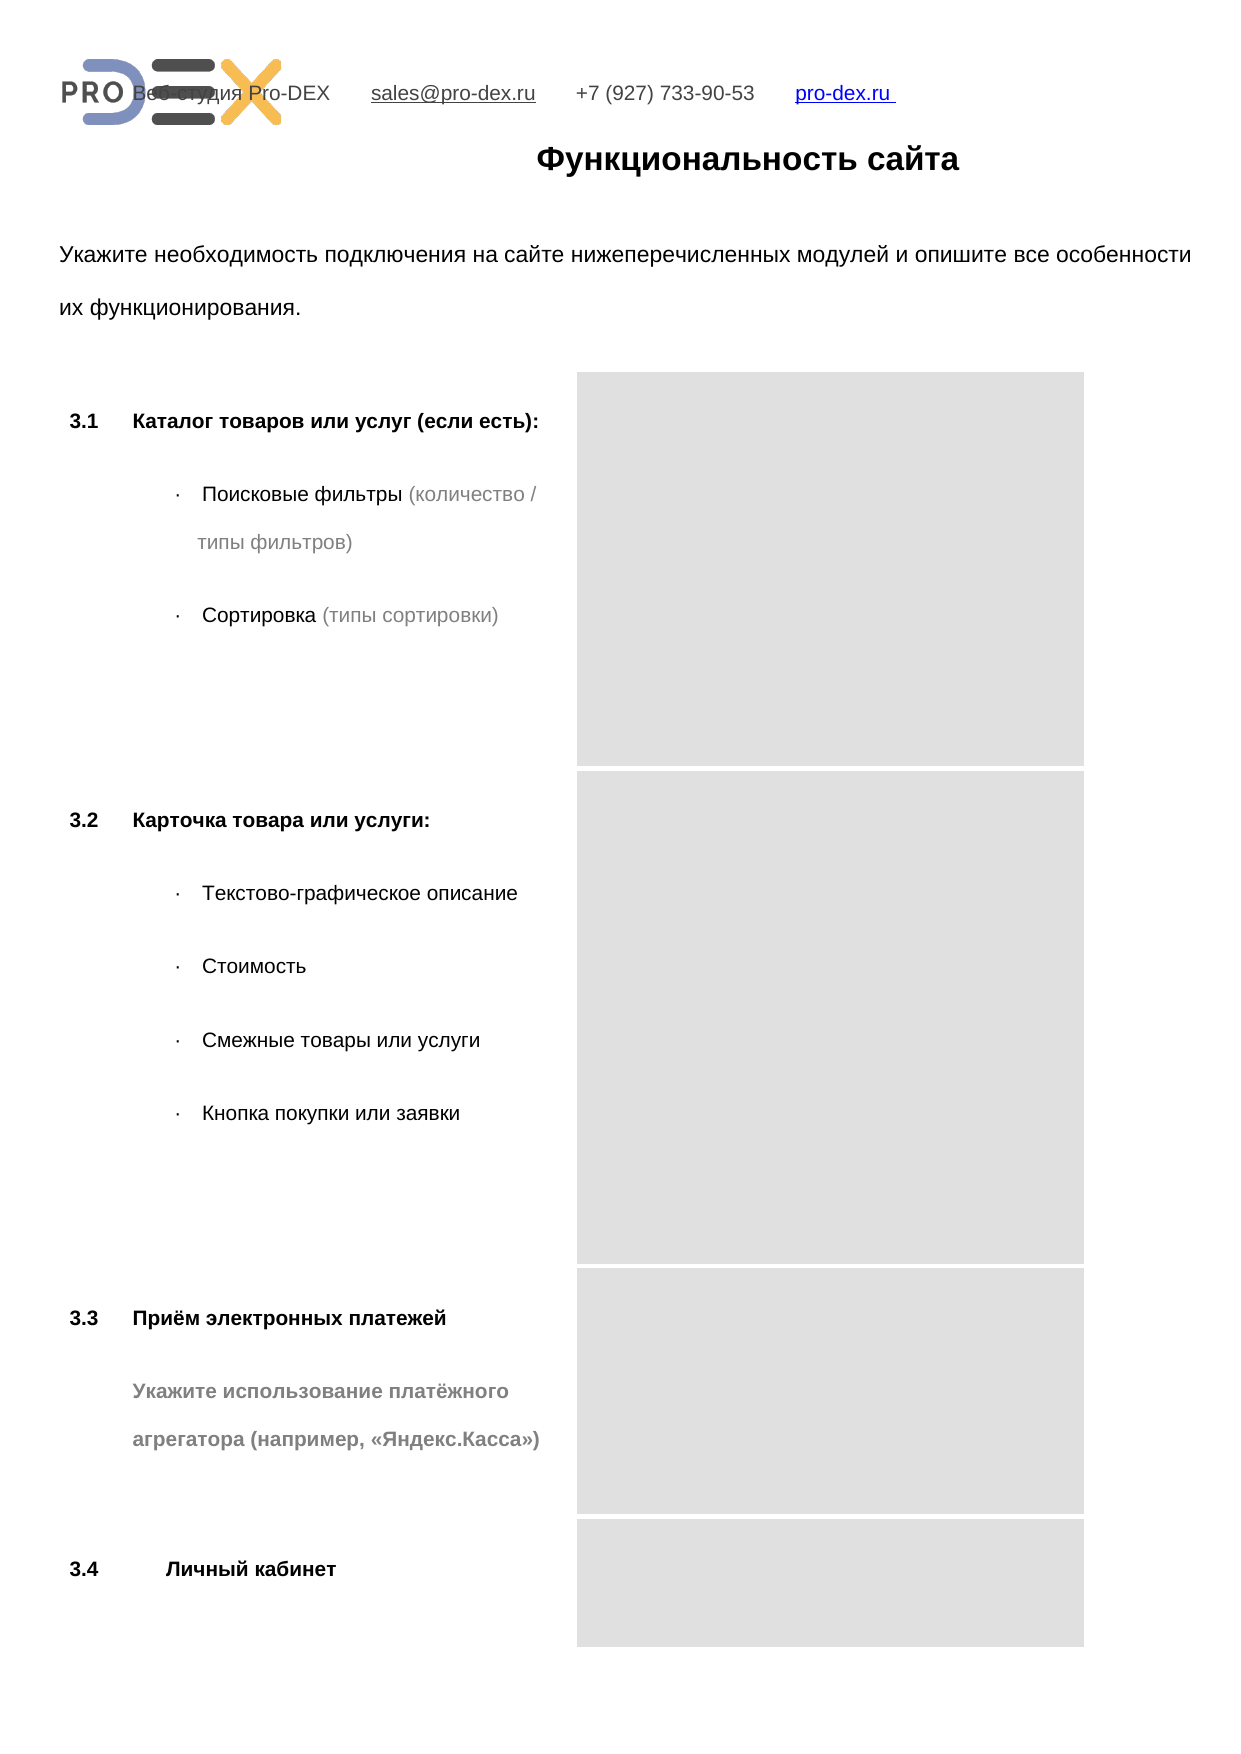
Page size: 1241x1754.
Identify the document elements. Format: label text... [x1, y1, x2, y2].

table_cell Личный кабинет [122, 1519, 577, 1647]
table_header 3.1 [59, 372, 122, 766]
table_cell 3.4 [59, 1519, 122, 1647]
table_cell [577, 1519, 1084, 1647]
table_cell [577, 1268, 1084, 1514]
table_cell 3.2 [59, 771, 122, 1264]
picture [62, 59, 282, 125]
subtitle Функциональность сайта [59, 139, 1196, 178]
table_cell Приём электронных платежей Укажите использование платёжного агрегатора (например, «Яндекс.Касса») [122, 1268, 577, 1514]
table_cell 3.3 [59, 1268, 122, 1514]
text Укажите необходимость подключения на сайте нижеперечисленных модулей и опишите все особенности их функционирования. [59, 241, 1196, 320]
table_header Каталог товаров или услуг (если есть): · Поисковые фильтры (количество / типы фильтров) · Сортировка (типы сортировки) [122, 372, 577, 766]
table_header [577, 372, 1084, 766]
table_cell Карточка товара или услуги: · Текстово-графическое описание · Стоимость · Смежные товары или услуги · Кнопка покупки или заявки [122, 771, 577, 1264]
table_cell [577, 771, 1084, 1264]
